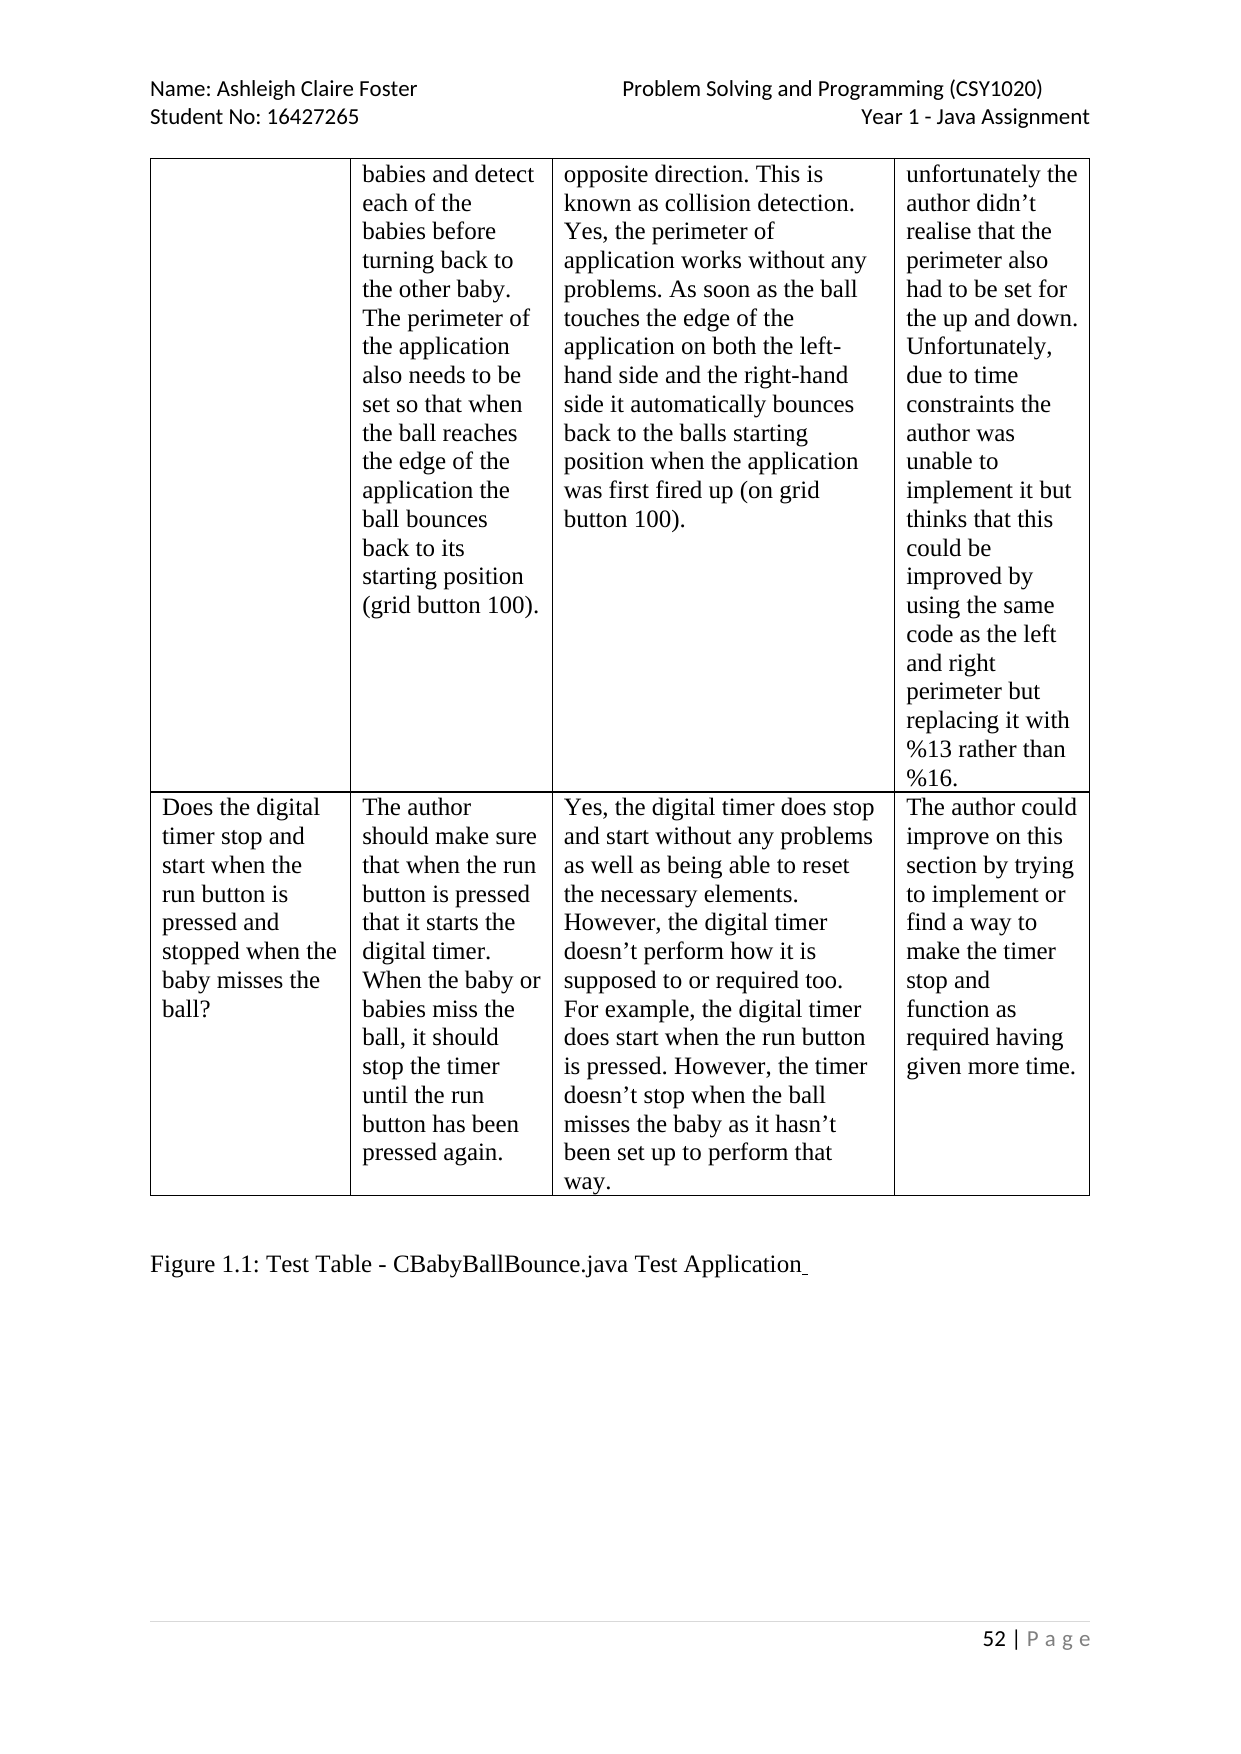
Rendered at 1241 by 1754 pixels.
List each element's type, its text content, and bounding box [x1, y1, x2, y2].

table_cell The author should make sure that when the run button is pressed that it starts the digital timer. When the baby or babies miss the ball, it should stop the timer until the run button has been pressed again. [351, 793, 552, 1195]
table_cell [151, 159, 350, 791]
table_cell Yes, the digital timer does stop and start without any problems as well as being able to reset the necessary elements. However, the digital timer doesn’t perform how it is supposed to or required too. For example, the digital timer does start when the run button is pressed. However, the timer doesn’t stop when the ball misses the baby as it hasn’t been set up to perform that way. [553, 793, 894, 1195]
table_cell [553, 159, 894, 791]
table_cell Does the digital timer stop and start when the run button is pressed and stopped when the baby misses the ball? [151, 793, 350, 1195]
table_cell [351, 159, 552, 791]
text Figure 1.1: Test Table - CBabyBallBounce.java Test Application [150, 1249, 1090, 1277]
table_cell The author could improve on this section by trying to implement or find a way to make the timer stop and function as required having given more time. [895, 793, 1089, 1195]
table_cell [895, 159, 1089, 791]
